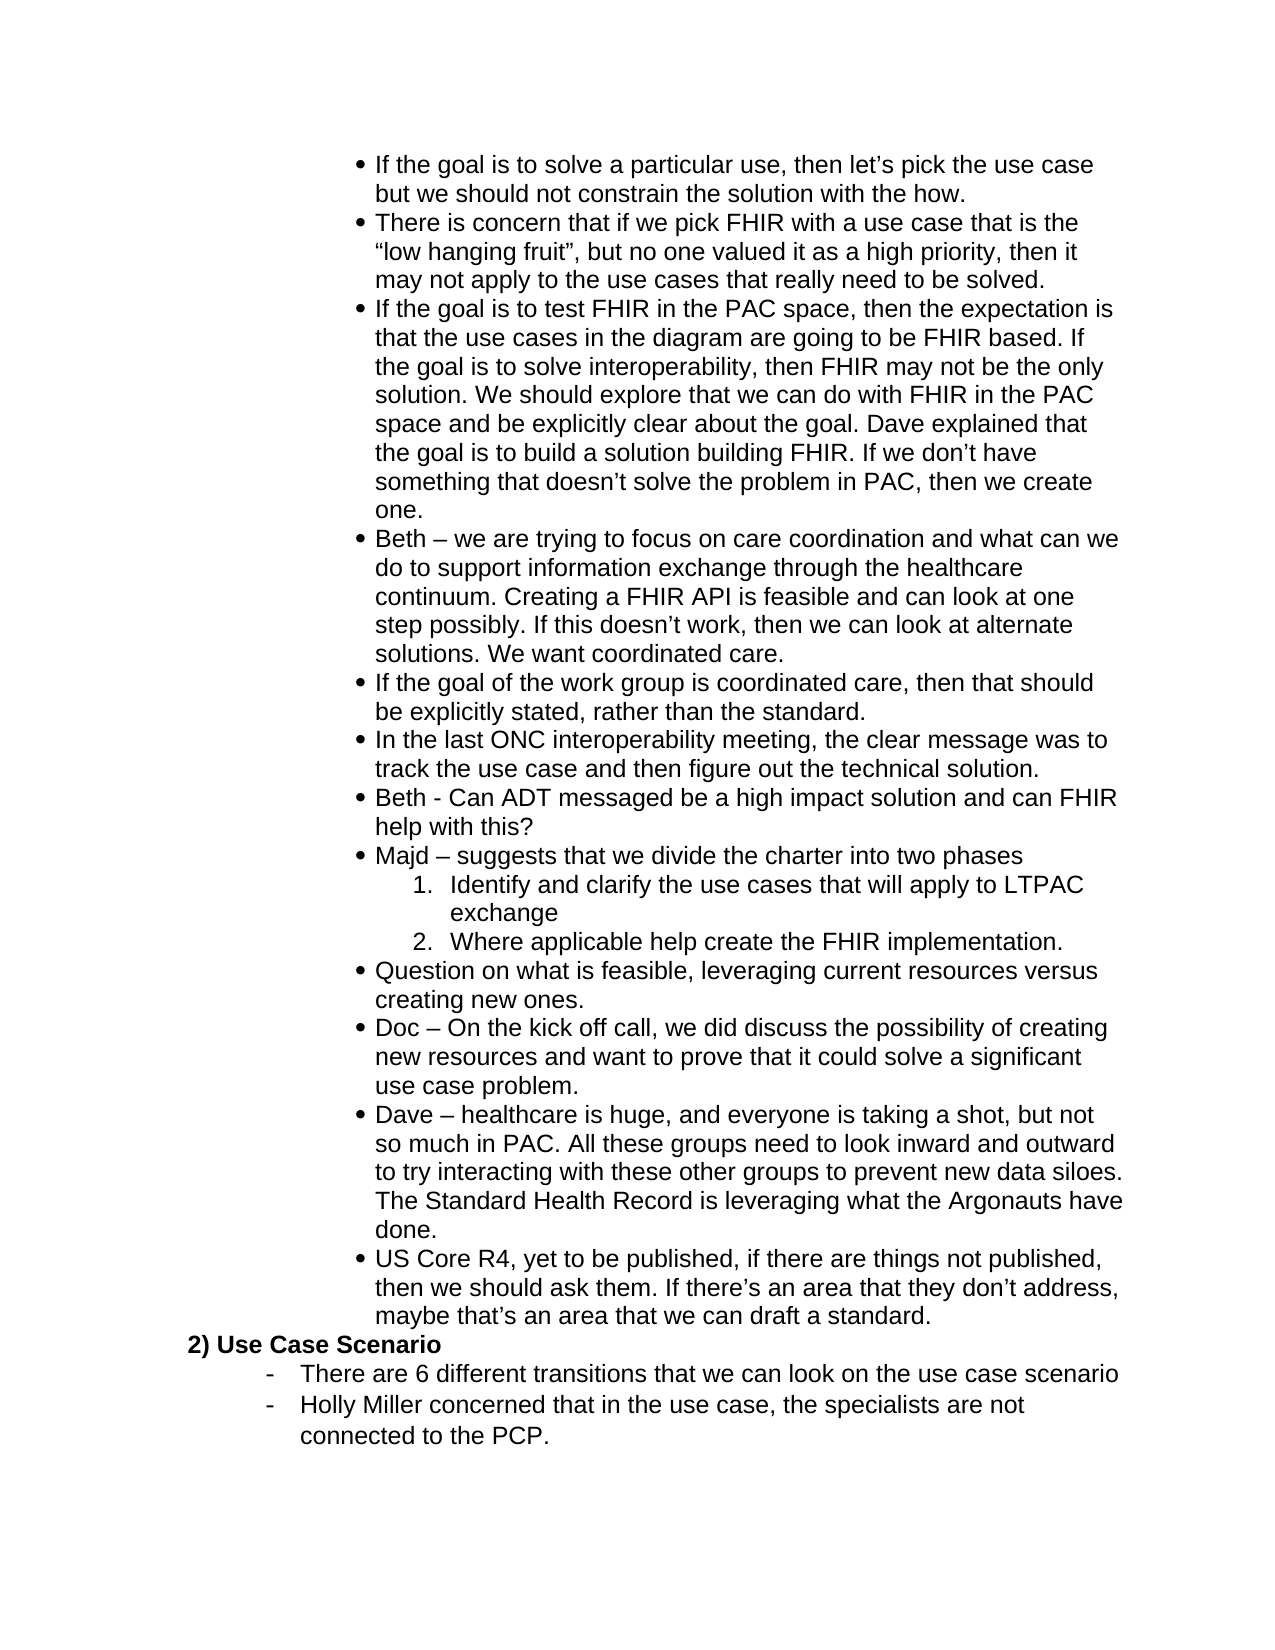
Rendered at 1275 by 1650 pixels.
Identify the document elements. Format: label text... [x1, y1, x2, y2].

list There is concern that if we pick FHIR with a use case that is the “low hanging fruit”, but no one valued it as a high priority, then it may not apply to the use cases that really need to be solved. [356, 208, 1125, 294]
list Question on what is feasible, leveraging current resources versus creating new ones. [356, 956, 1125, 1013]
list Identify and clarify the use cases that will apply to LTPAC exchange [412, 869, 1125, 927]
list Beth – we are trying to focus on care coordination and what can we do to support information exchange through the healthcare continuum. Creating a FHIR API is feasible and can look at one step possibly. If this doesn’t work, then we can look at alternate solutions. We want coordinated care. [356, 524, 1125, 668]
list Use Case Scenario [187, 1330, 1125, 1359]
list Holly Miller concerned that in the use case, the specialists are not connected to the PCP. [262, 1390, 1125, 1449]
list If the goal is to solve a particular use, then let’s pick the use case but we should not constrain the solution with the how. [356, 150, 1125, 208]
list US Core R4, yet to be published, if there are things not published, then we should ask them. If there’s an area that they don’t address, maybe that’s an area that we can draft a standard. [356, 1244, 1125, 1330]
list Dave – healthcare is huge, and everyone is taking a shot, but not so much in PAC. All these groups need to look inward and outward to try interacting with these other groups to prevent new data siloes. The Standard Health Record is leveraging what the Argonauts have done. [356, 1100, 1125, 1244]
list If the goal is to test FHIR in the PAC space, then the expectation is that the use cases in the diagram are going to be FHIR based. If the goal is to solve interoperability, then FHIR may not be the only solution. We should explore that we can do with FHIR in the PAC space and be explicitly clear about the goal. Dave explained that the goal is to build a solution building FHIR. If we don’t have something that doesn’t solve the problem in PAC, then we create one. [356, 294, 1125, 524]
list Doc – On the kick off call, we did discuss the possibility of creating new resources and want to prove that it could solve a significant use case problem. [356, 1013, 1125, 1100]
list Majd – suggests that we divide the charter into two phases [356, 841, 1125, 869]
list If the goal of the work group is coordinated care, then that should be explicitly stated, rather than the standard. [356, 668, 1125, 726]
list Beth - Can ADT messaged be a high impact solution and can FHIR help with this? [356, 783, 1125, 841]
list There are 6 different transitions that we can look on the use case scenario [262, 1359, 1125, 1390]
list Where applicable help create the FHIR implementation. [412, 927, 1125, 956]
list In the last ONC interoperability meeting, the clear message was to track the use case and then figure out the technical solution. [356, 726, 1125, 783]
